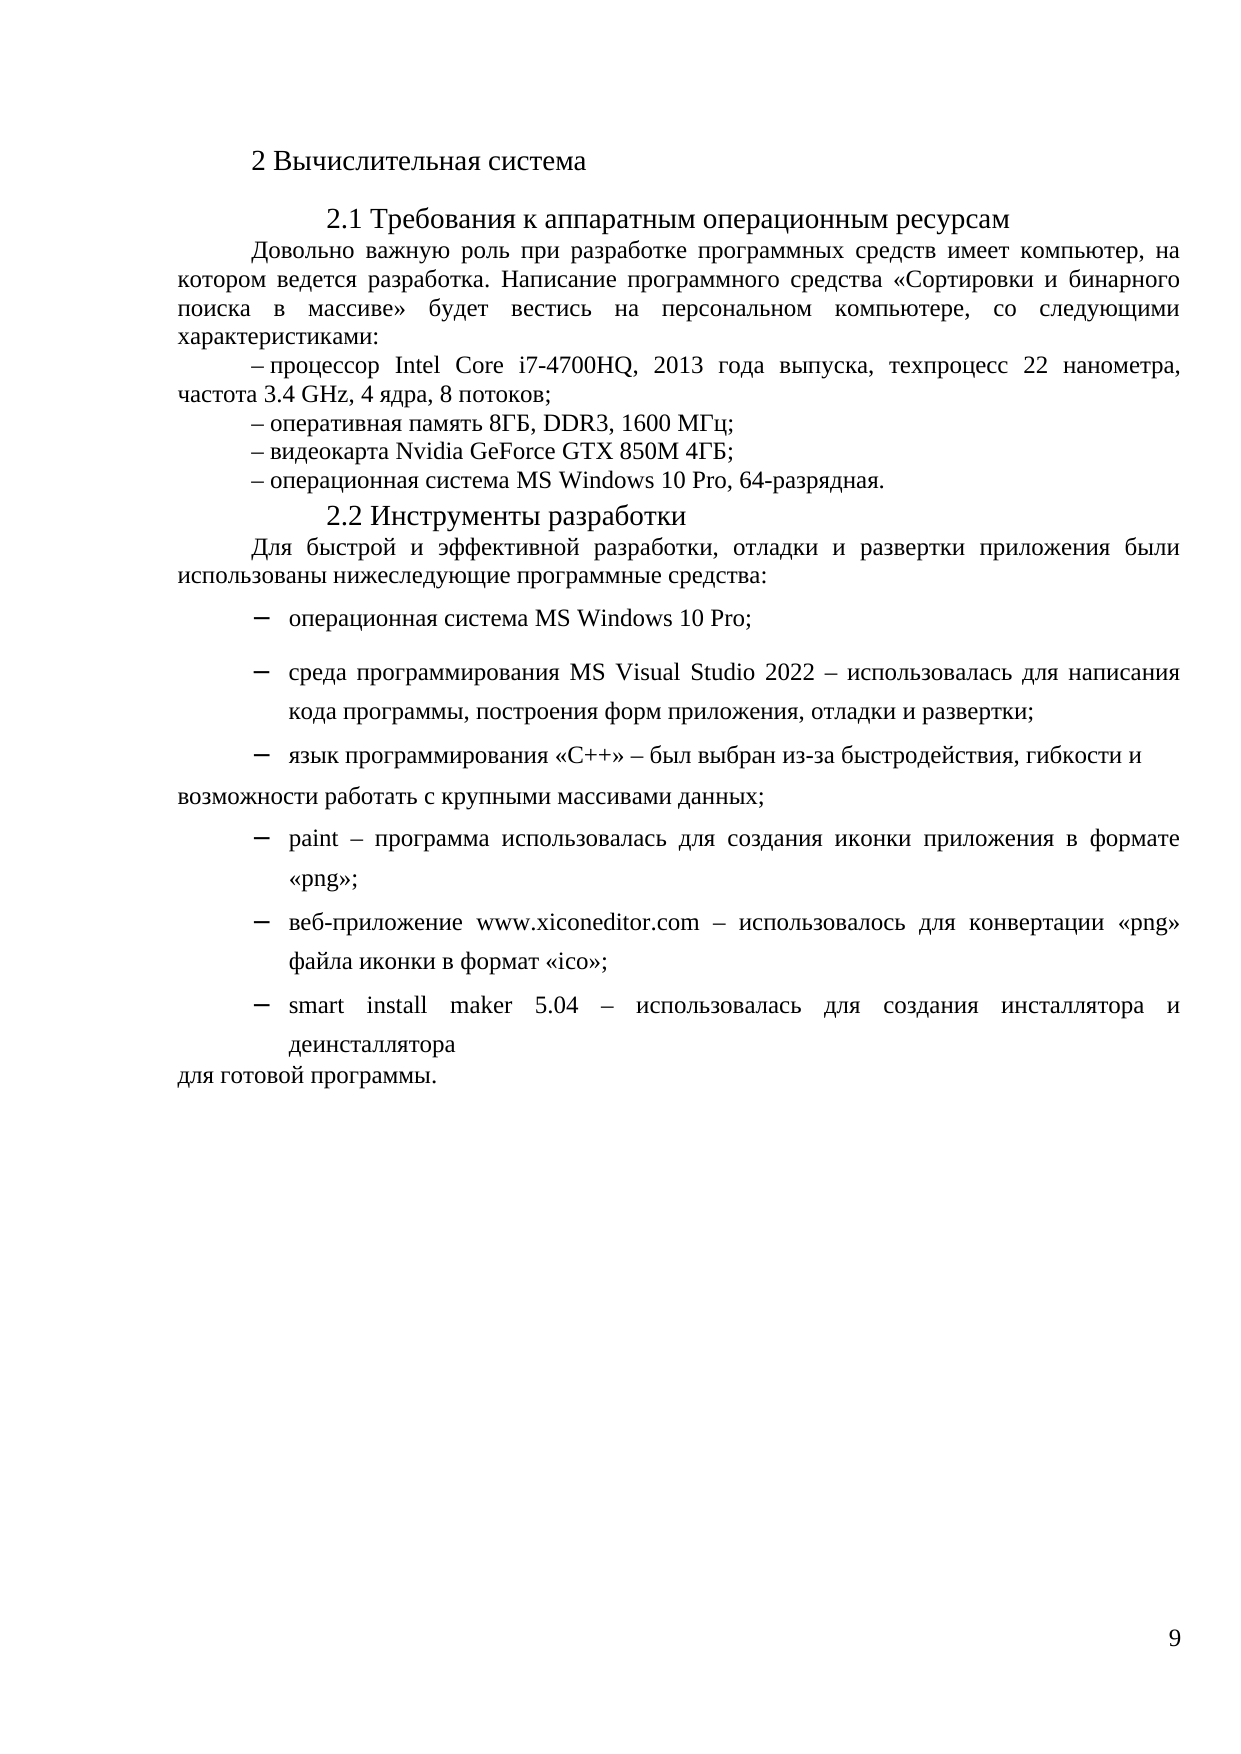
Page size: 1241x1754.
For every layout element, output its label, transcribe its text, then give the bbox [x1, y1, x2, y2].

list операционная система MS Windows 10 Pro; [251, 589, 1181, 640]
list среда программирования MS Visual Studio 2022 – использовалась для написания кода программы, построения форм приложения, отладки и развертки; [251, 643, 1181, 725]
text видеокарта Nvidia GeForce GTX 850M 4ГБ; [177, 436, 1181, 465]
subtitle Инструменты разработки [326, 498, 1181, 532]
list smart install maker 5.04 – использовалась для создания инсталлятора и деинсталлятора [251, 976, 1181, 1058]
list язык программирования «C++» – был выбран из-за быстродействия, гибкости и [251, 727, 1181, 778]
text операционная система MS Windows 10 Pro, 64-разрядная. [177, 465, 1181, 494]
text процессор Intel Core i7-4700HQ, 2013 года выпуска, техпроцесс 22 нанометра, частота 3.4 GHz, 4 ядра, 8 потоков; [177, 350, 1181, 408]
text оперативная память 8ГБ, DDR3, 1600 МГц; [177, 408, 1181, 436]
text Довольно важную роль при разработке программных средств имеет компьютер, на котором ведется разработка. Написание программного средства «Сортировки и бинарного поиска в массиве» будет вестись на персональном компьютере, со следующими характеристиками: [177, 235, 1181, 350]
text возможности работать с крупными массивами данных; [177, 781, 1181, 810]
text для готовой программы. [177, 1060, 1181, 1088]
list веб-приложение www.xiconeditor.com – использовалось для конвертации «png» файла иконки в формат «ico»; [251, 893, 1181, 975]
text Для быстрой и эффективной разработки, отладки и развертки приложения были использованы нижеследующие программные средства: [177, 532, 1181, 589]
subtitle Требования к аппаратным операционным ресурсам [326, 202, 1181, 235]
list paint – программа использовалась для создания иконки приложения в формате «png»; [251, 810, 1181, 891]
subtitle Вычислительная система [251, 143, 1181, 177]
